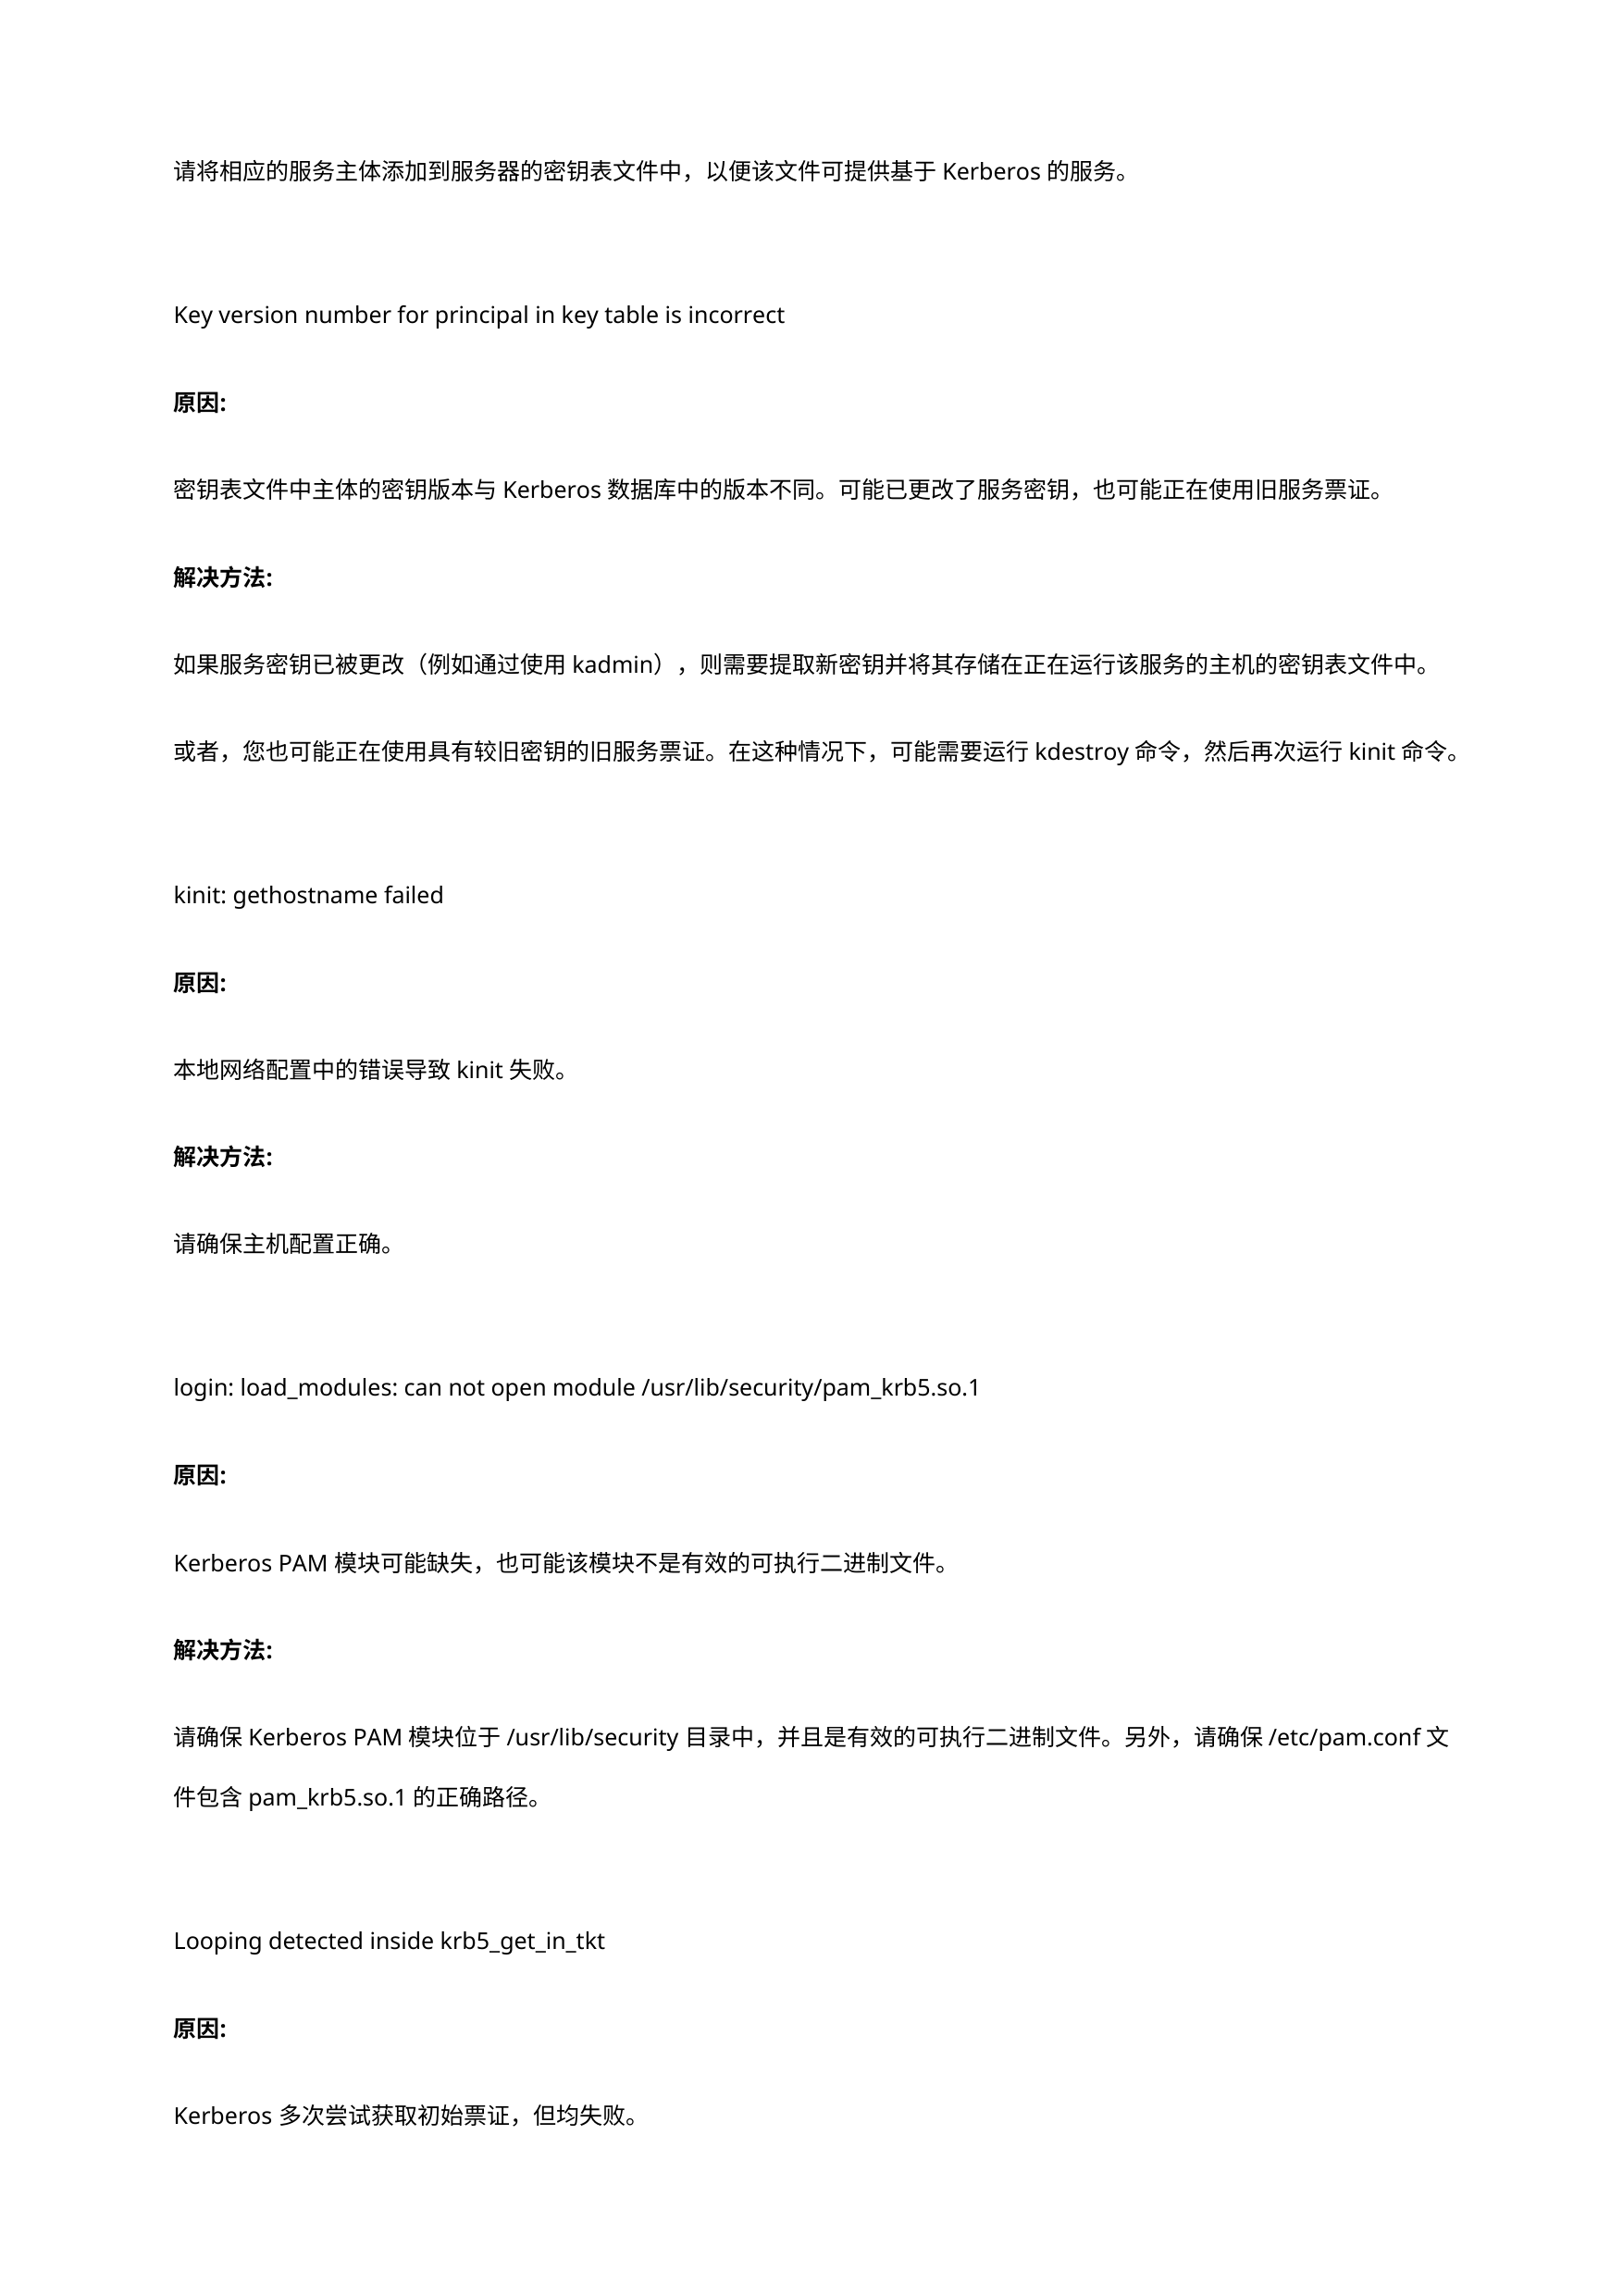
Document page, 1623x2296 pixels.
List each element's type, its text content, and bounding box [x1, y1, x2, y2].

text 本地网络配置中的错误导致 kinit 失败。 [173, 1038, 1449, 1098]
text 原因: [173, 1445, 1449, 1505]
text 原因: [173, 1997, 1449, 2057]
text Kerberos 多次尝试获取初始票证，但均失败。 [173, 2084, 1449, 2144]
text 原因: [173, 951, 1449, 1011]
text kinit: gethostname failed [173, 864, 1449, 925]
text 请确保主机配置正确。 [173, 1213, 1449, 1273]
text 或者，您也可能正在使用具有较旧密钥的旧服务票证。在这种情况下，可能需要运行 kdestroy 命令，然后再次运行 kinit 命令。 [173, 720, 1449, 780]
text Kerberos PAM 模块可能缺失，也可能该模块不是有效的可执行二进制文件。 [173, 1532, 1449, 1592]
text login: load_modules: can not open module /usr/lib/security/pam_krb5.so.1 [173, 1357, 1449, 1417]
text 解决方法: [173, 1619, 1449, 1679]
text 密钥表文件中主体的密钥版本与 Kerberos 数据库中的版本不同。可能已更改了服务密钥，也可能正在使用旧服务票证。 [173, 459, 1449, 519]
text Key version number for principal in key table is incorrect [173, 284, 1449, 344]
text 解决方法: [173, 1125, 1449, 1185]
text 如果服务密钥已被更改（例如通过使用 kadmin），则需要提取新密钥并将其存储在正在运行该服务的主机的密钥表文件中。 [173, 633, 1449, 693]
text 请将相应的服务主体添加到服务器的密钥表文件中，以便该文件可提供基于 Kerberos 的服务。 [173, 140, 1449, 200]
text 原因: [173, 371, 1449, 431]
text Looping detected inside krb5_get_in_tkt [173, 1910, 1449, 1970]
text 请确保 Kerberos PAM 模块位于 /usr/lib/security 目录中，并且是有效的可执行二进制文件。另外，请确保 /etc/pam.conf 文件包含 pam_krb5.so.1 的正确路径。 [173, 1706, 1449, 1826]
text 解决方法: [173, 546, 1449, 606]
